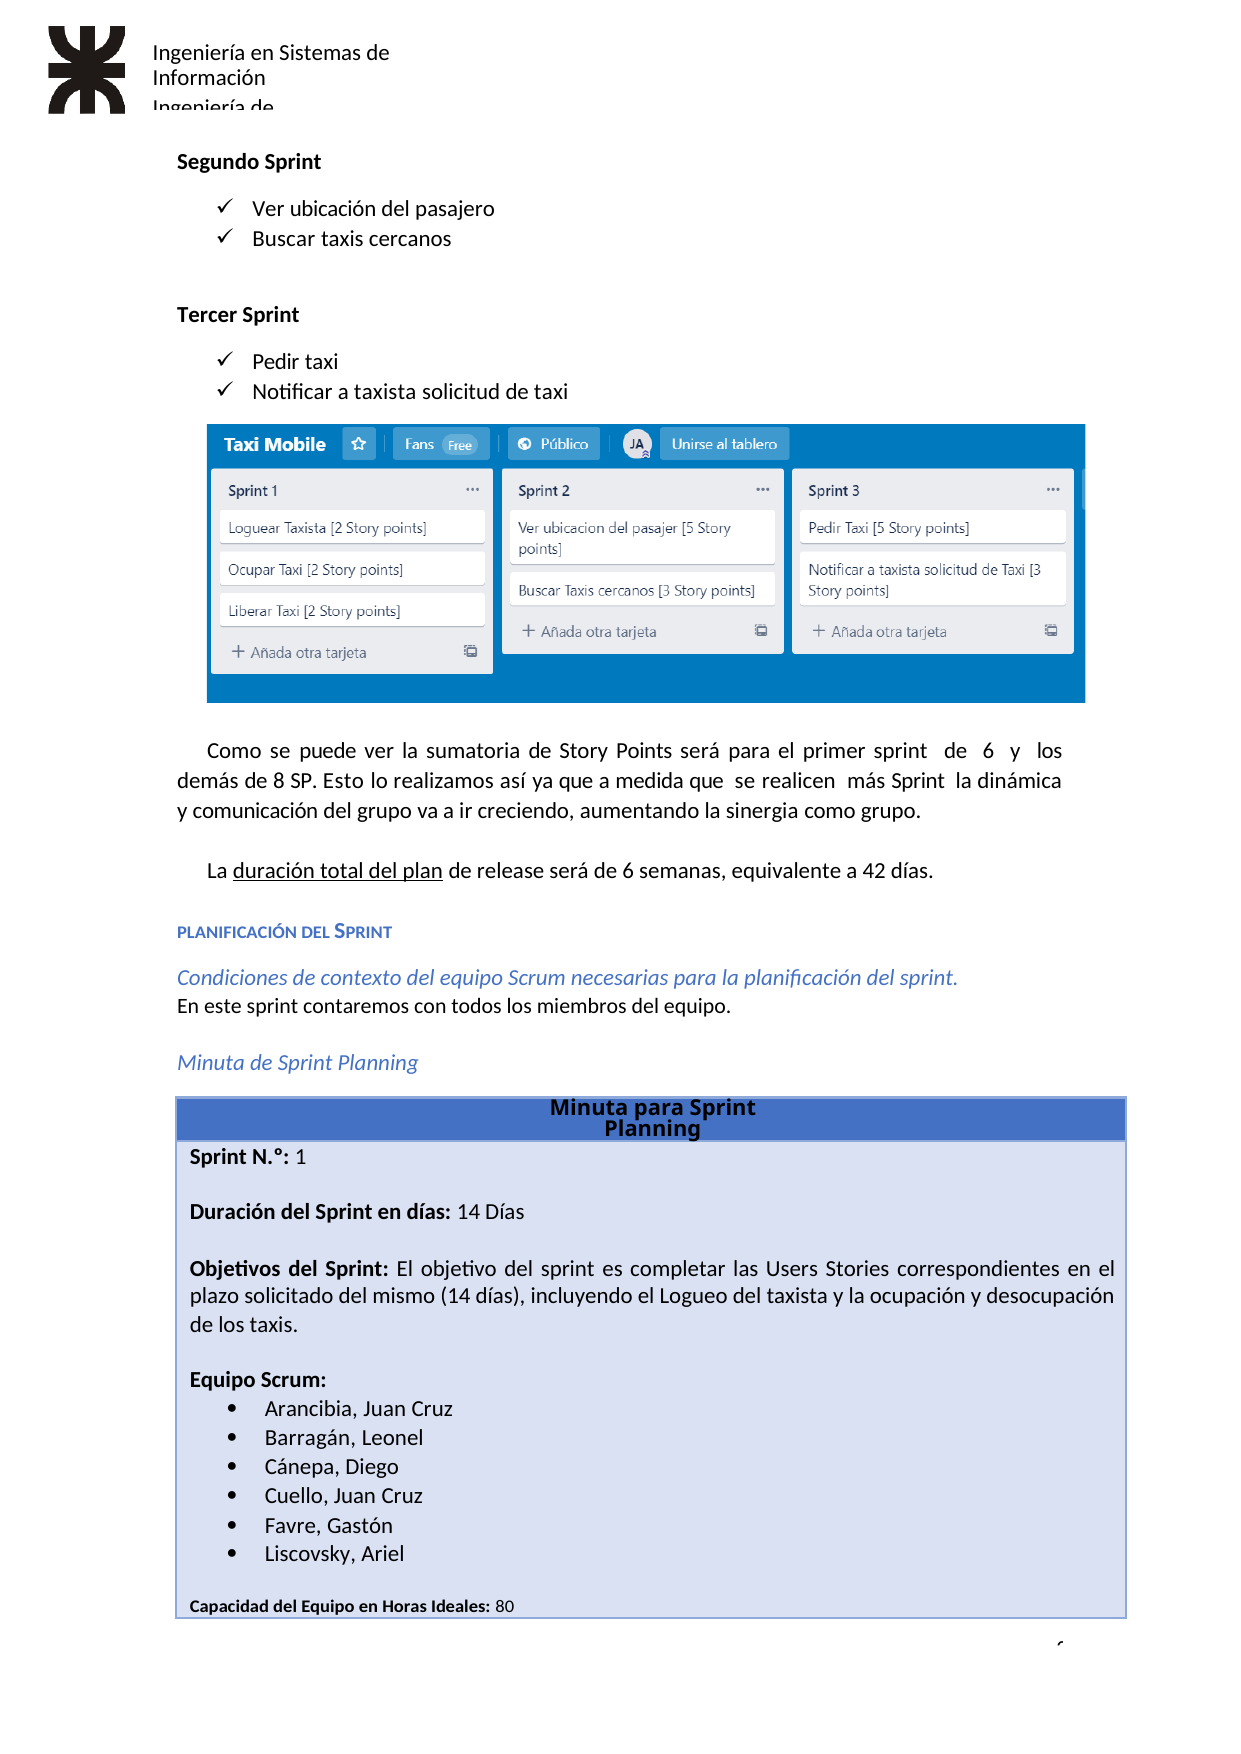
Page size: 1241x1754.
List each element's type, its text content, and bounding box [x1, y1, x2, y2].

picture [206, 424, 1086, 703]
table_header Minuta para Sprint Planning [177, 1099, 1125, 1140]
table_cell Sprint N.º: 1 Duración del Sprint en días: 14 Días Objetivos del Sprint: El objetivo del sprint es completar las Users Stories correspondientes en el plazo solicitado del mismo (14 días), incluyendo el Logueo del taxista y la ocupación y desocupación de los taxis. Equipo Scrum: Arancibia, Juan Cruz Barragán, Leonel Cánepa, Diego Cuello, Juan Cruz Favre, Gastón Liscovsky, Ariel Capacidad del Equipo en Horas Ideales: 80 [177, 1142, 1125, 1617]
text En este sprint contaremos con todos los miembros del equipo. [177, 992, 1178, 1019]
subtitle Segundo Sprint [177, 147, 1178, 175]
text Minuta de Sprint Planning [177, 1048, 1178, 1076]
text La duración total del plan de release será de 6 semanas, equivalente a 42 días. [207, 856, 1178, 884]
list Buscar taxis cercanos [215, 224, 1178, 252]
text Como se puede ver la sumatoria de Story Points será para el primer sprint de 6 y los demás de 8 SP. Esto lo realizamos así ya que a medida que se realicen más Sprint la dinámica y comunicación del grupo va a ir creciendo, aumentando la sinergia como grupo. [177, 736, 1063, 824]
list Pedir taxi [215, 347, 1178, 375]
list Ver ubicación del pasajero [215, 194, 1178, 222]
text PLANIFICACIÓN DEL SPRINT [177, 916, 1178, 944]
list Notificar a taxista solicitud de taxi [215, 377, 1178, 405]
subtitle Tercer Sprint [177, 301, 1178, 329]
picture [48, 26, 125, 114]
text Condiciones de contexto del equipo Scrum necesarias para la planificación del sprint. [177, 963, 1178, 991]
